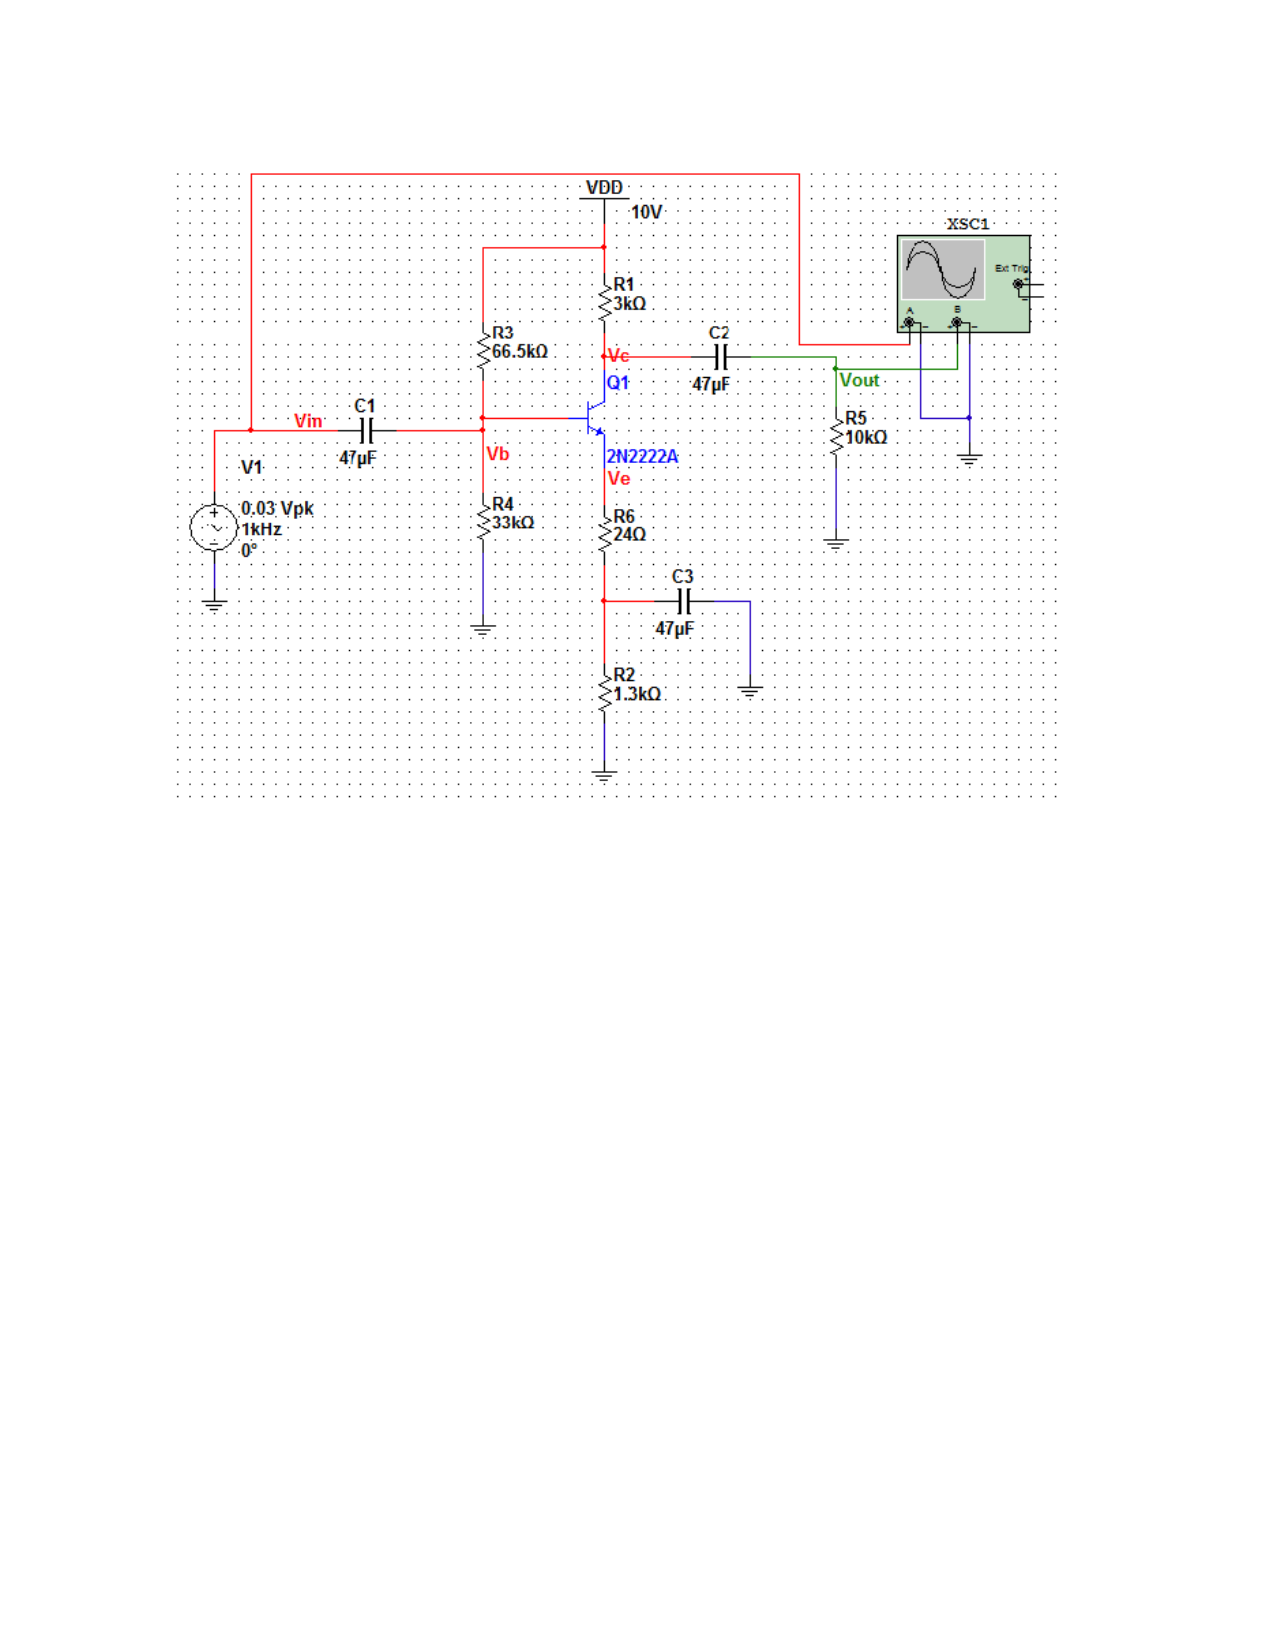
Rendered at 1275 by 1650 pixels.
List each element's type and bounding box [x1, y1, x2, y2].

picture [150, 150, 1125, 807]
